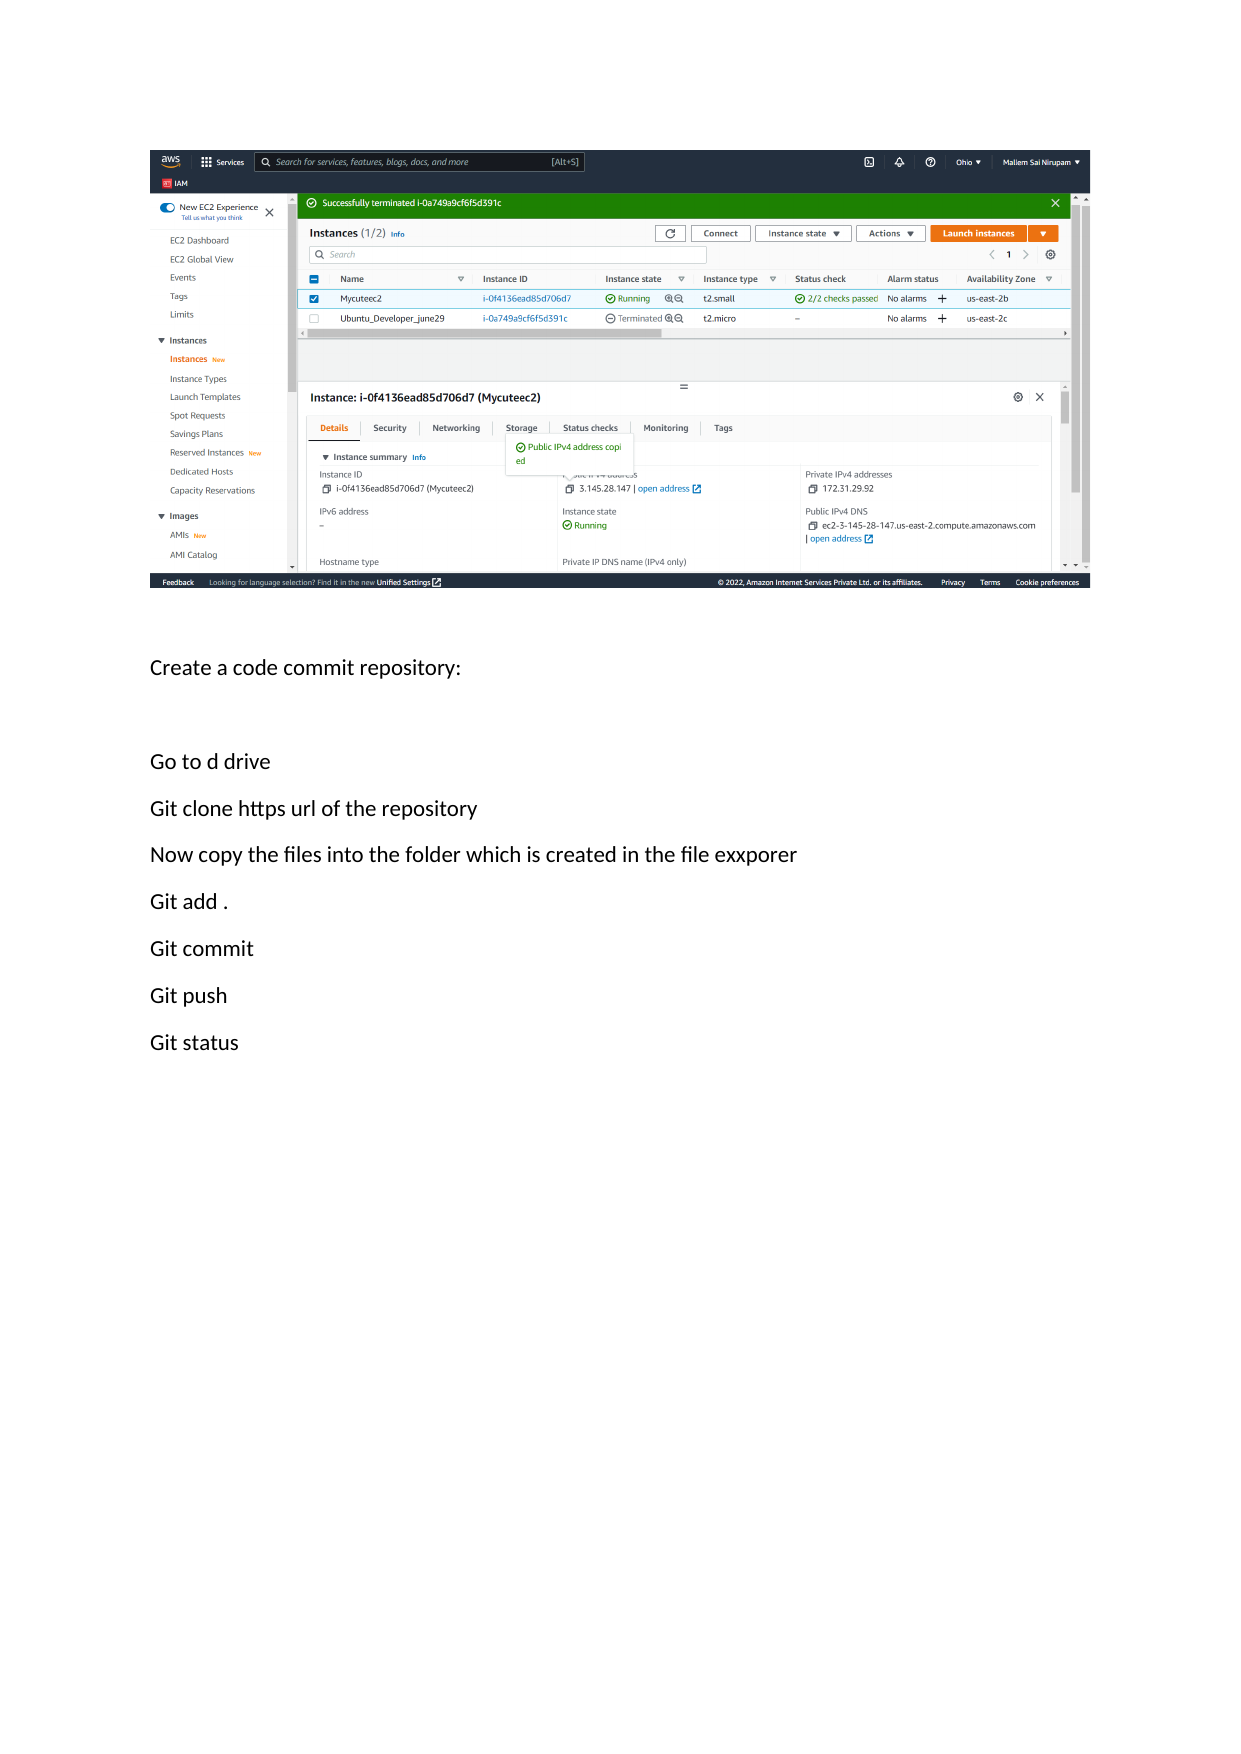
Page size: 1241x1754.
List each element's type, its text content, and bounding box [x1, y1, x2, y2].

text Git push [150, 981, 1090, 1009]
text Git commit [150, 934, 1090, 962]
text Now copy the files into the folder which is created in the file exxporer [150, 841, 1090, 868]
text Git add . [150, 887, 1090, 915]
picture [150, 150, 1091, 588]
text Go to d drive [150, 747, 1090, 775]
text Create a code commit repository: [150, 653, 1090, 681]
text Git status [150, 1028, 1090, 1056]
text Git clone https url of the repository [150, 794, 1090, 822]
